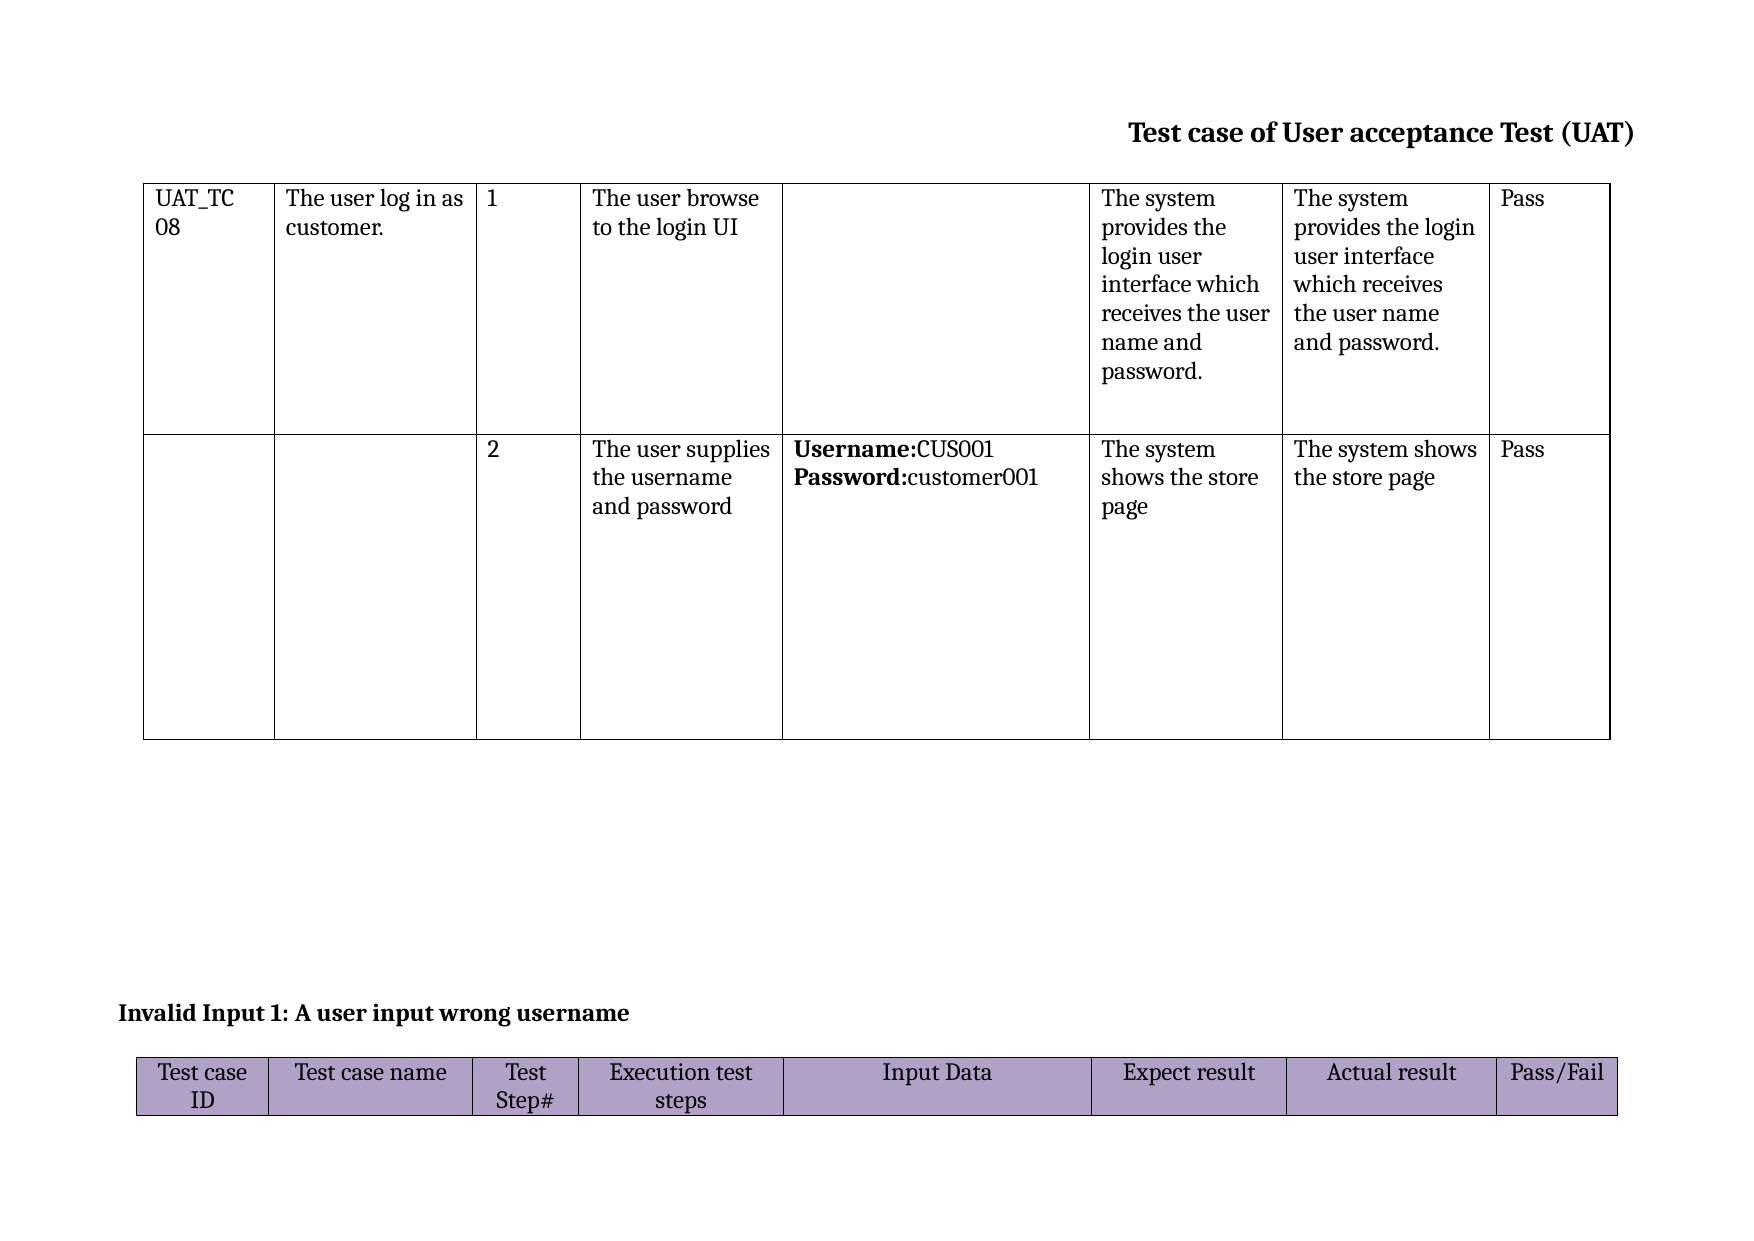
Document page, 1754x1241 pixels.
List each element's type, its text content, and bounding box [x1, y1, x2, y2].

table_cell Pass [1490, 435, 1609, 739]
table_cell Username:CUS001 Password:customer001 [783, 435, 1089, 739]
table_header Execution test steps [579, 1058, 783, 1115]
table_cell The system provides the login user interface which receives the user name and password. [1283, 184, 1489, 433]
table_cell Pass [1490, 184, 1609, 433]
table_cell [275, 435, 476, 739]
text Invalid Input 1: A user input wrong username [118, 999, 1636, 1028]
table_cell The system shows the store page [1090, 435, 1282, 739]
table_header Pass/Fail [1497, 1058, 1617, 1115]
table_header Actual result [1287, 1058, 1496, 1115]
table_cell The user browse to the login UI [581, 184, 782, 433]
table_cell The user supplies the username and password [581, 435, 782, 739]
table_header Expect result [1092, 1058, 1286, 1115]
table_cell [783, 184, 1089, 433]
table_cell The system shows the store page [1283, 435, 1489, 739]
table_cell [144, 435, 274, 739]
table_header Test Step# [473, 1058, 578, 1115]
table_cell The system provides the login user interface which receives the user name and password. [1090, 184, 1282, 433]
table_header Test case ID [137, 1058, 268, 1115]
table_header Test case name [269, 1058, 472, 1115]
table_header Input Data [784, 1058, 1091, 1115]
table_cell UAT_TC 08 [144, 184, 274, 433]
table_cell The user log in as customer. [275, 184, 476, 433]
table_cell 1 [477, 184, 580, 433]
table_cell 2 [477, 435, 580, 739]
